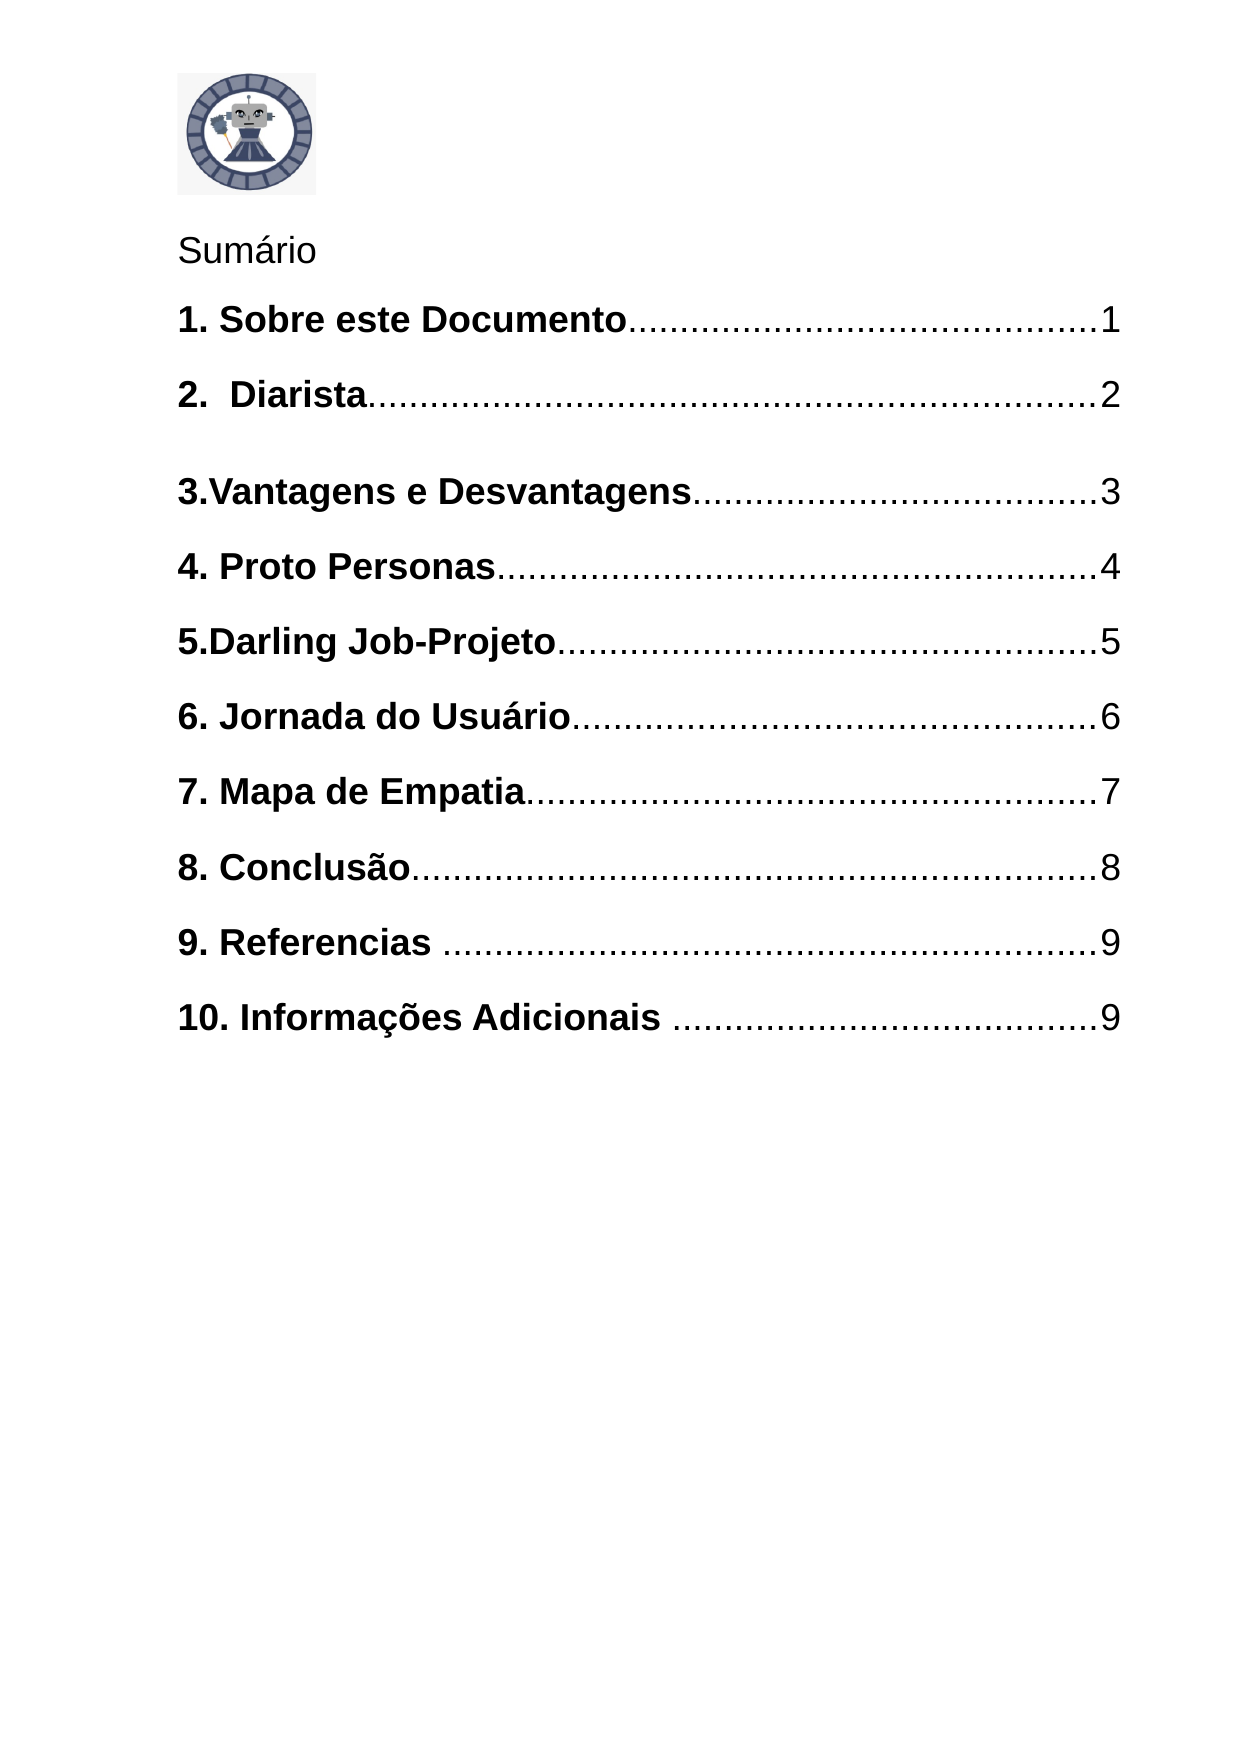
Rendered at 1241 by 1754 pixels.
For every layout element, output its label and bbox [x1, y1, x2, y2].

picture [177, 73, 317, 195]
